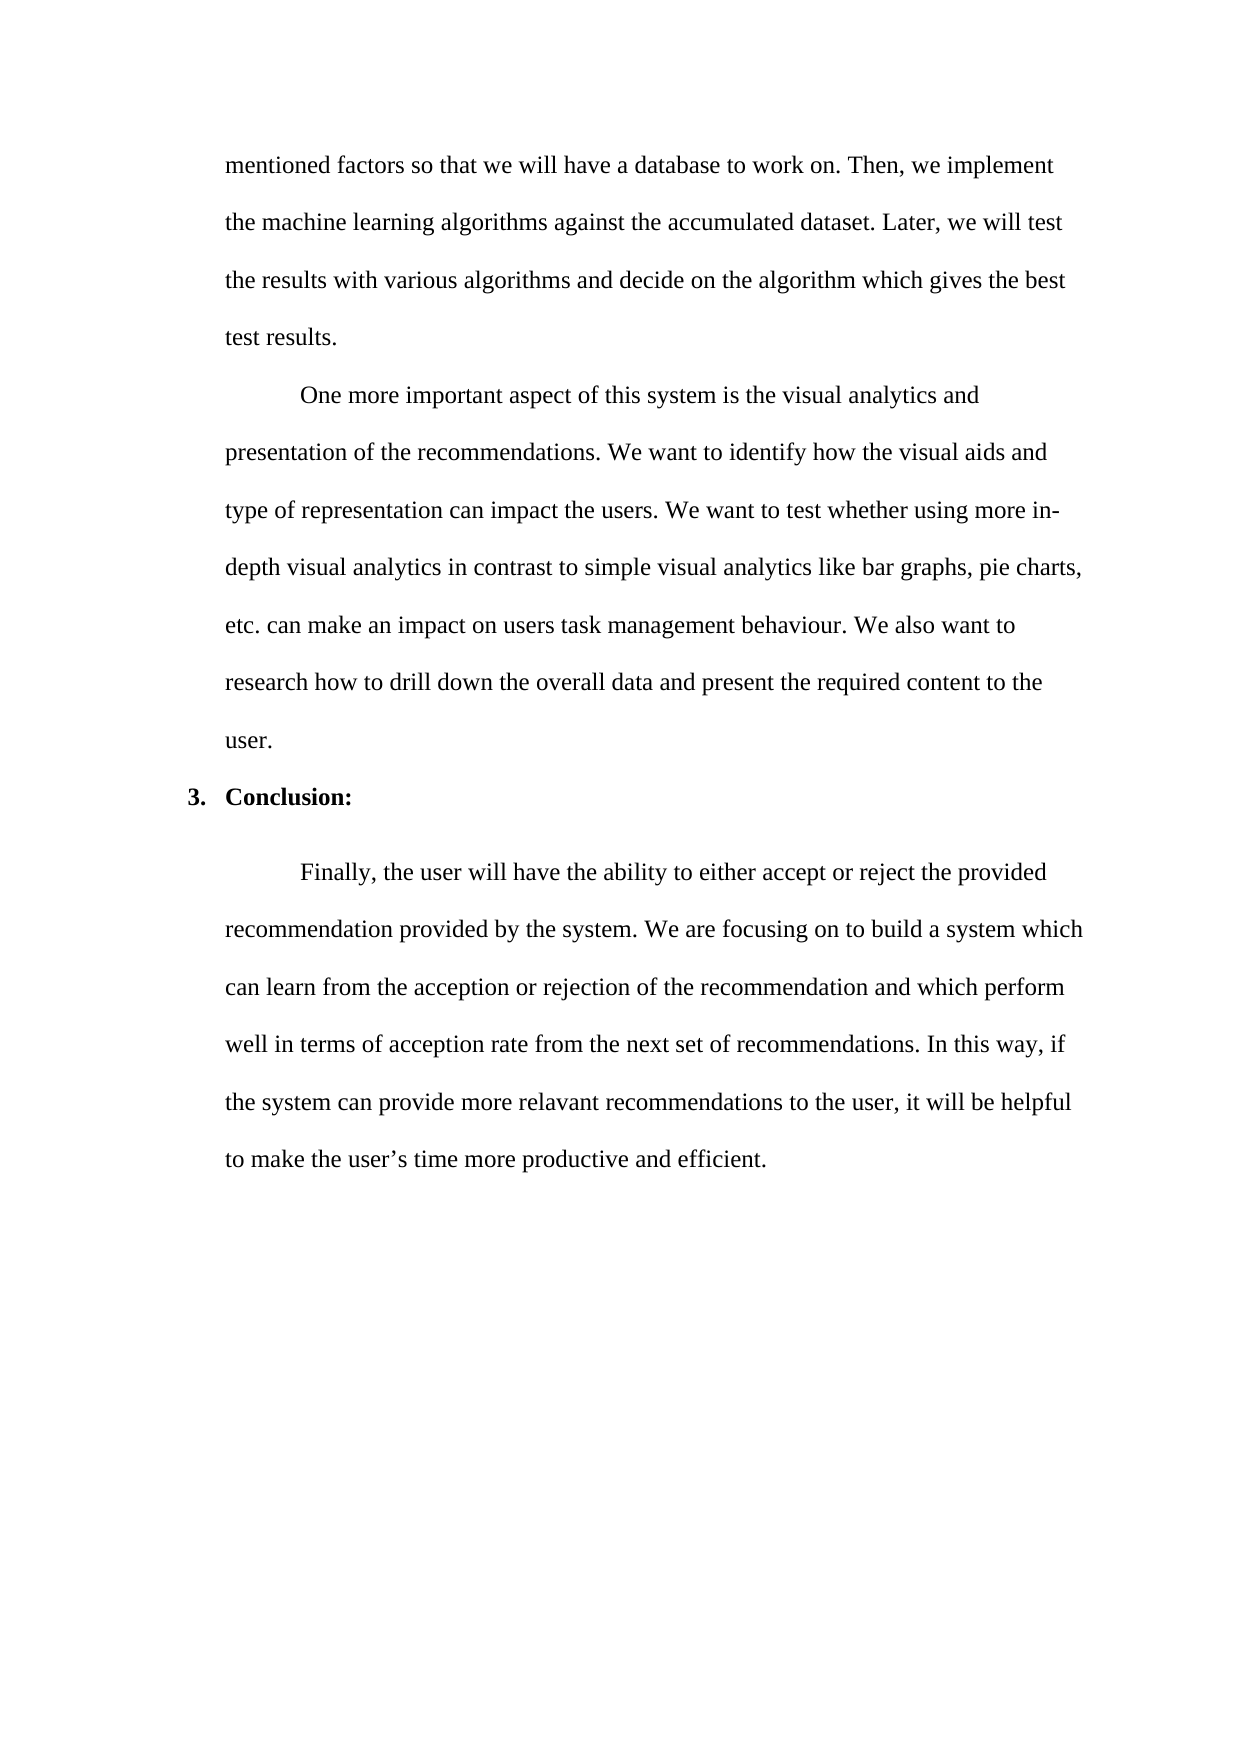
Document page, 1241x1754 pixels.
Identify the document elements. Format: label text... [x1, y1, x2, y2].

list One more important aspect of this system is the visual analytics and presentation of the recommendations. We want to identify how the visual aids and type of representation can impact the users. We want to test whether using more in-depth visual analytics in contrast to simple visual analytics like bar graphs, pie charts, etc. can make an impact on users task management behaviour. We also want to research how to drill down the overall data and present the required content to the user. [225, 380, 1090, 754]
text Finally, the user will have the ability to either accept or reject the provided recommendation provided by the system. We are focusing on to build a system which can learn from the acception or rejection of the recommendation and which perform well in terms of acception rate from the next set of recommendations. In this way, if the system can provide more relavant recommendations to the user, it will be helpful to make the user’s time more productive and efficient. [225, 857, 1090, 1173]
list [225, 150, 1090, 351]
list Conclusion: [187, 782, 1090, 811]
